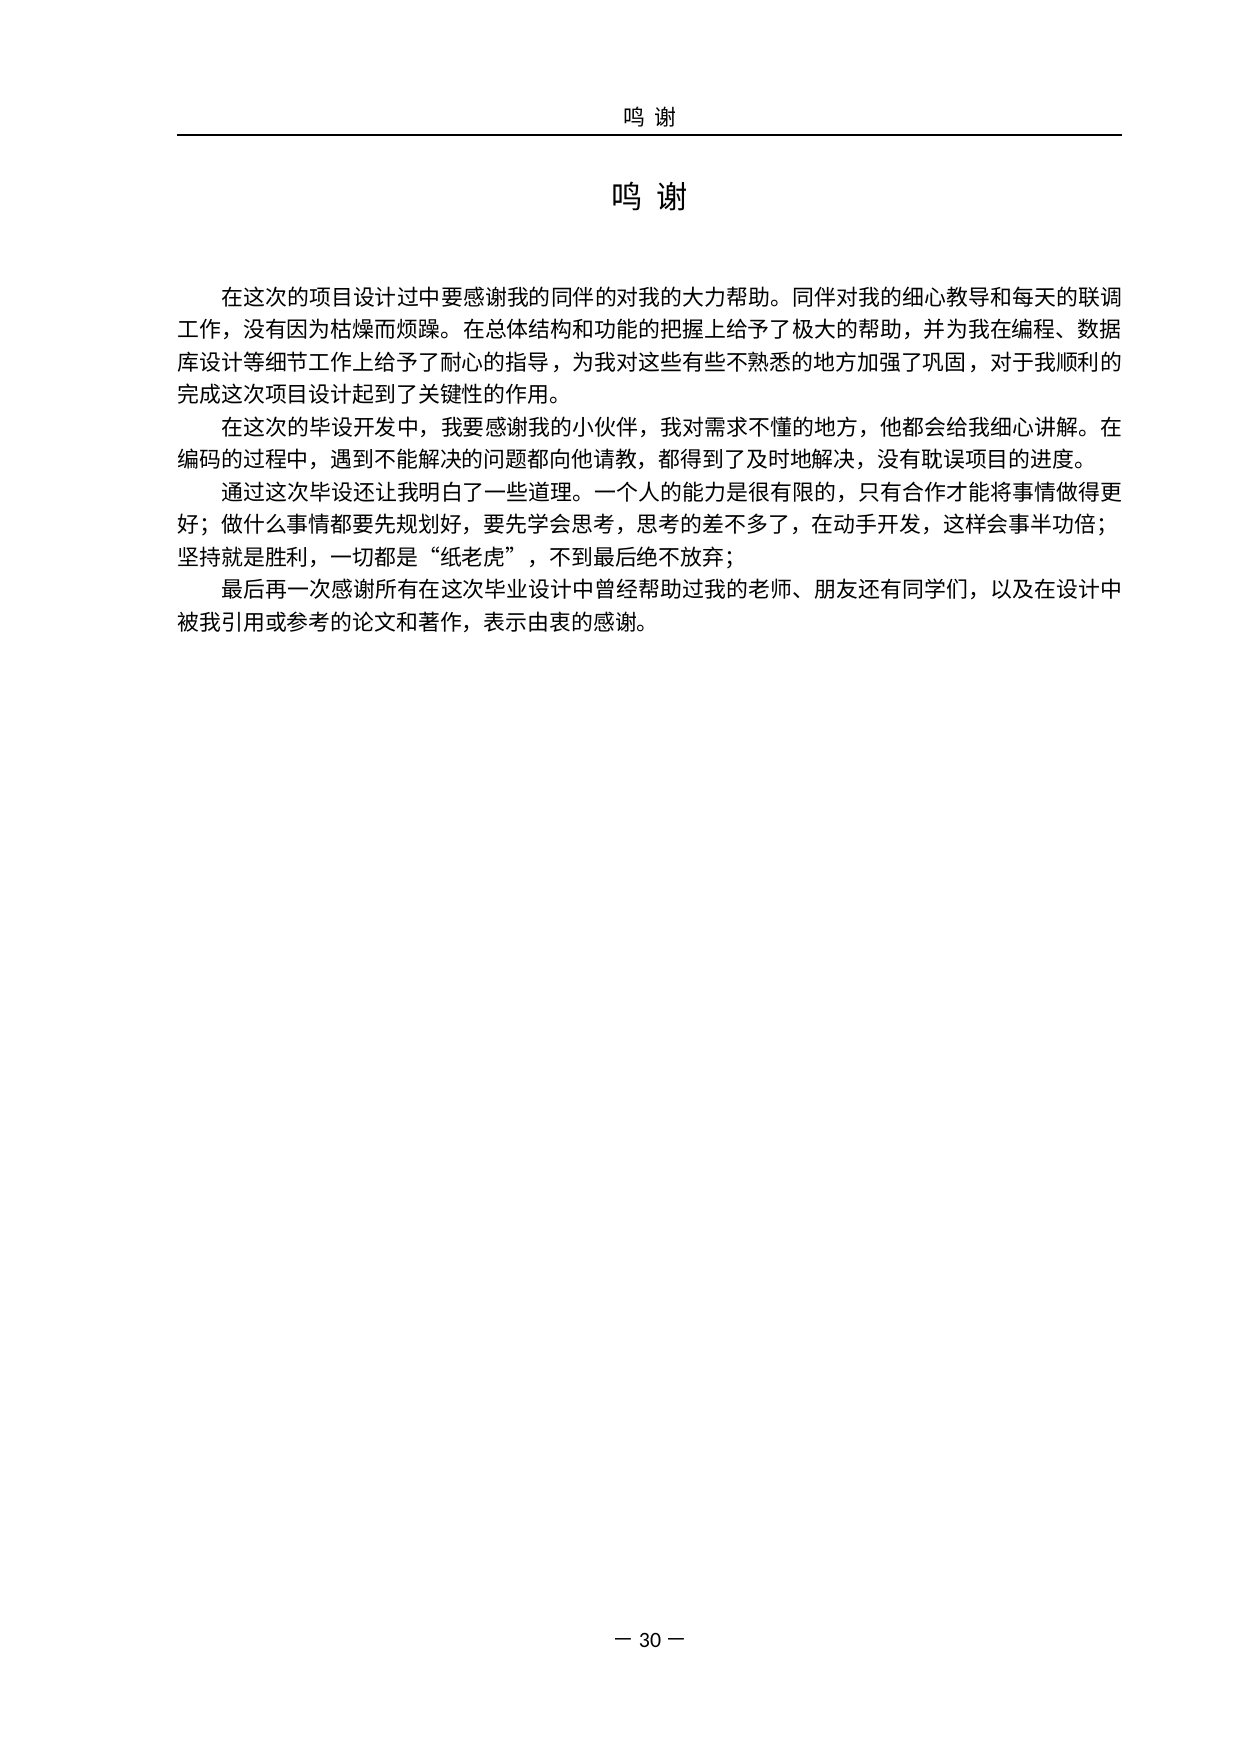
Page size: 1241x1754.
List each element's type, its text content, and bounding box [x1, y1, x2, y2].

text 通过这次毕设还让我明白了一些道理。一个人的能力是很有限的，只有合作才能将事情做得更好；做什么事情都要先规划好，要先学会思考，思考的差不多了，在动手开发，这样会事半功倍；坚持就是胜利，一切都是“纸老虎”，不到最后绝不放弃； [177, 474, 1122, 572]
subtitle 鸣 谢 [177, 162, 1122, 227]
text 在这次的毕设开发中，我要感谢我的小伙伴，我对需求不懂的地方，他都会给我细心讲解。在编码的过程中，遇到不能解决的问题都向他请教，都得到了及时地解决，没有耽误项目的进度。 [177, 409, 1122, 474]
text 最后再一次感谢所有在这次毕业设计中曾经帮助过我的老师、朋友还有同学们，以及在设计中被我引用或参考的论文和著作，表示由衷的感谢。 [177, 572, 1122, 637]
text 在这次的项目设计过中要感谢我的同伴的对我的大力帮助。同伴对我的细心教导和每天的联调工作，没有因为枯燥而烦躁。在总体结构和功能的把握上给予了极大的帮助，并为我在编程、数据库设计等细节工作上给予了耐心的指导，为我对这些有些不熟悉的地方加强了巩固，对于我顺利的完成这次项目设计起到了关键性的作用。 [177, 279, 1122, 409]
